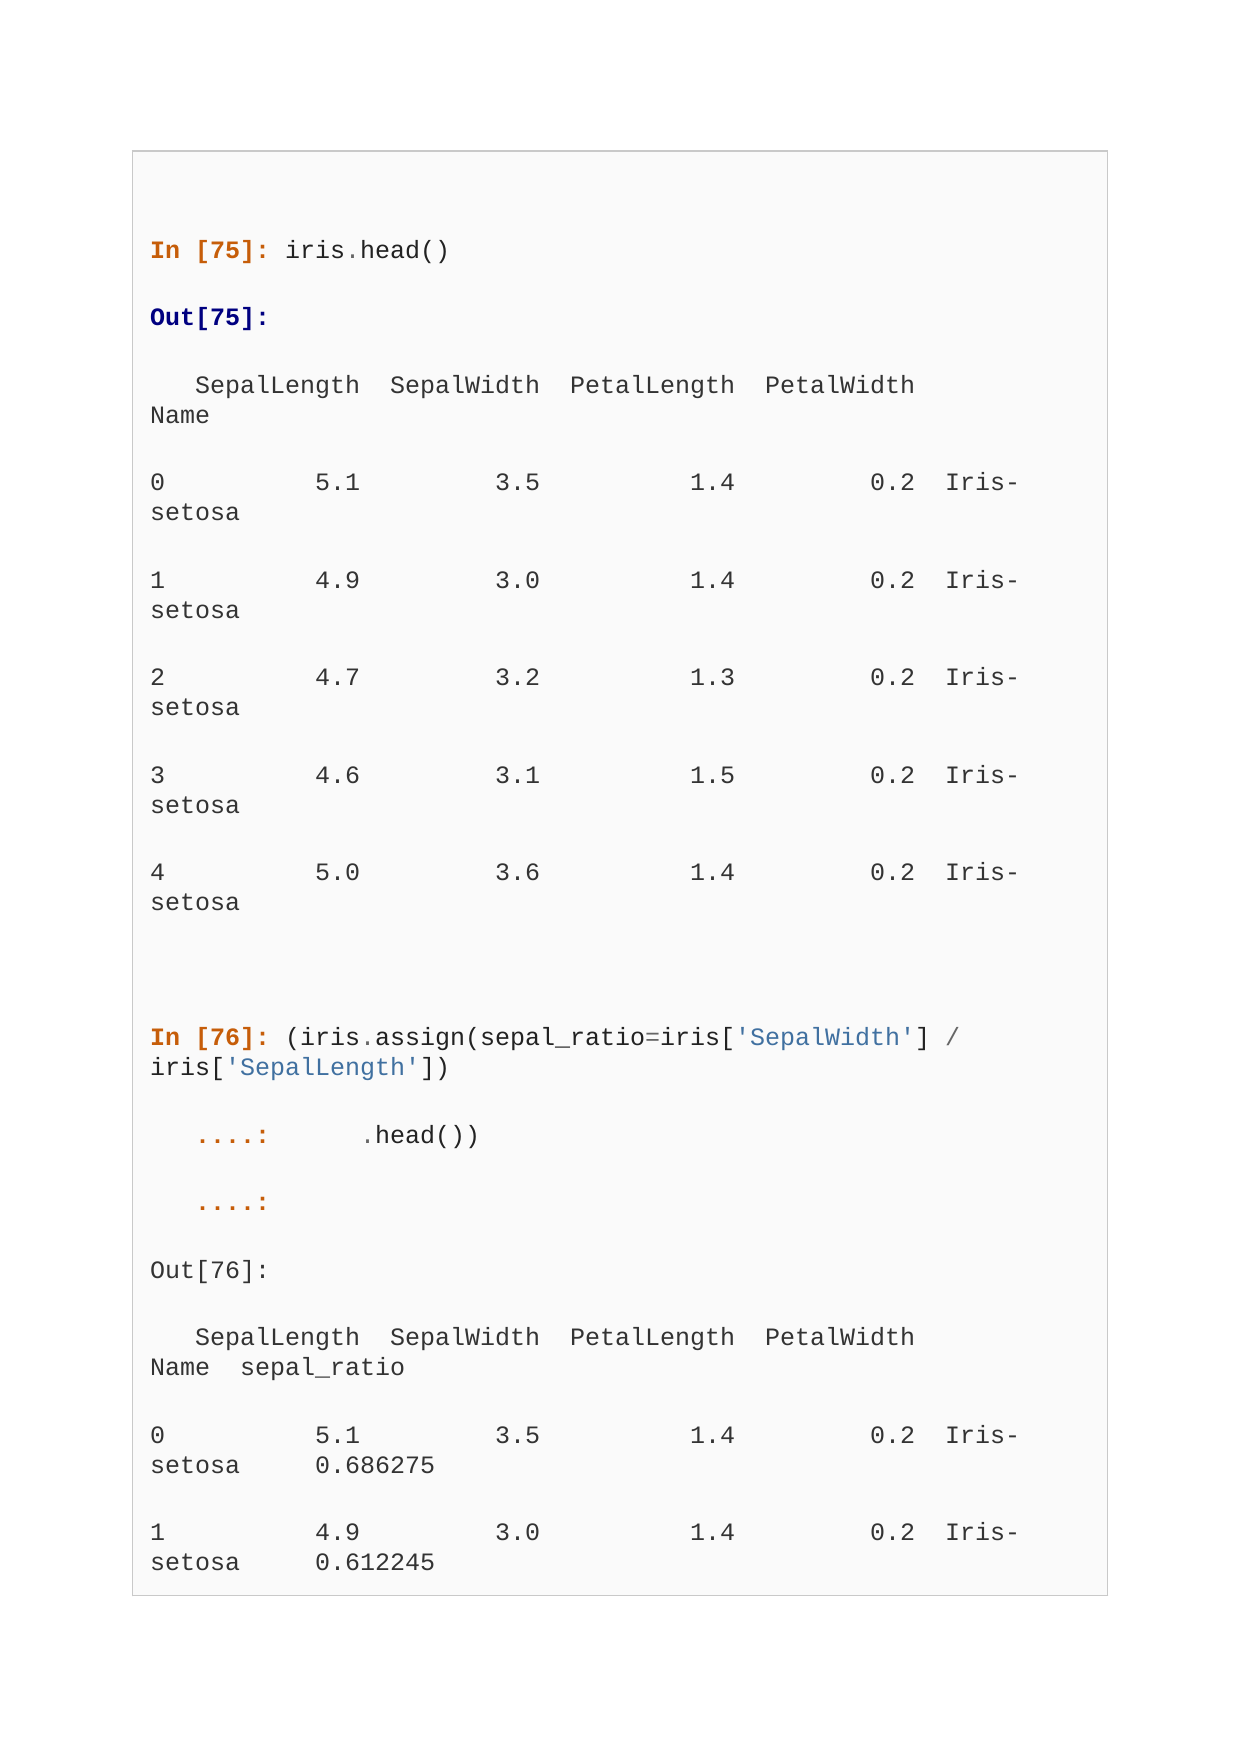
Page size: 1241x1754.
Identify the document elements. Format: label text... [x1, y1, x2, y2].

text ....: .head()) [133, 1102, 1107, 1151]
text In [75]: iris.head() [133, 217, 1107, 266]
text Out[76]: [133, 1237, 1107, 1286]
text 3 4.6 3.1 1.5 0.2 Iris-setosa [133, 742, 1107, 821]
text 0 5.1 3.5 1.4 0.2 Iris-setosa 0.686275 [133, 1402, 1107, 1481]
text 0 5.1 3.5 1.4 0.2 Iris-setosa [133, 450, 1107, 528]
text 1 4.9 3.0 1.4 0.2 Iris-setosa [133, 547, 1107, 626]
text SepalLength SepalWidth PetalLength PetalWidth Name sepal_ratio [133, 1305, 1107, 1383]
text Out[75]: [133, 285, 1107, 333]
text ....: [133, 1170, 1107, 1218]
text 1 4.9 3.0 1.4 0.2 Iris-setosa 0.612245 [133, 1500, 1107, 1595]
text 4 5.0 3.6 1.4 0.2 Iris-setosa [133, 840, 1107, 918]
text SepalLength SepalWidth PetalLength PetalWidth Name [133, 352, 1107, 431]
text 2 4.7 3.2 1.3 0.2 Iris-setosa [133, 645, 1107, 723]
text In [76]: (iris.assign(sepal_ratio=iris['SepalWidth'] / iris['SepalLength']) [133, 1005, 1107, 1083]
